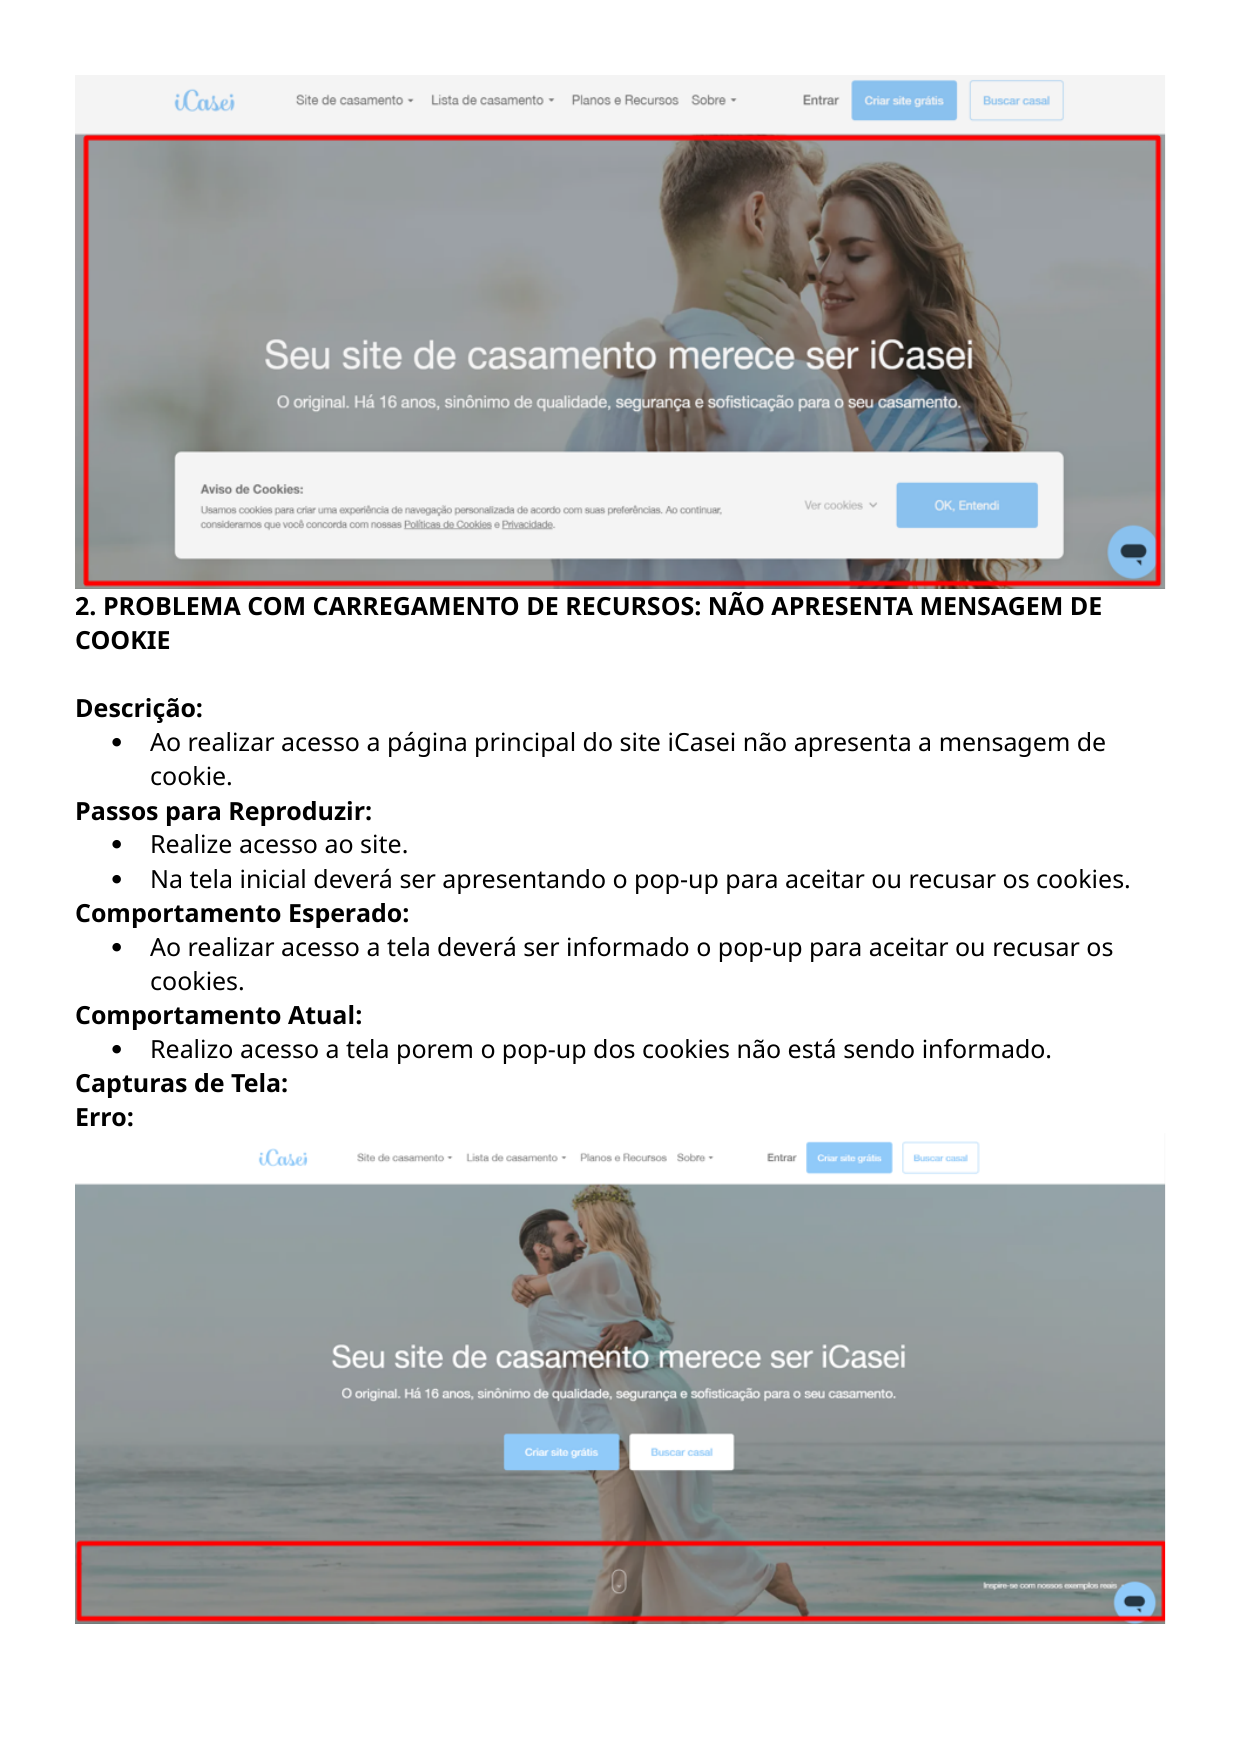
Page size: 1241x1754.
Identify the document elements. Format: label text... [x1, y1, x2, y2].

picture [75, 1133, 1166, 1624]
list Ao realizar acesso a página principal do site iCasei não apresenta a mensagem de cookie. [112, 725, 1165, 793]
list Realize acesso ao site. [112, 827, 1165, 861]
text Passos para Reproduzir: [75, 793, 1165, 827]
text Comportamento Atual: [75, 997, 1165, 1032]
list Ao realizar acesso a tela deverá ser informado o pop-up para aceitar ou recusar os cookies. [112, 929, 1165, 997]
text Descrição: [75, 691, 1165, 725]
text 2. PROBLEMA COM CARREGAMENTO DE RECURSOS: NÃO APRESENTA MENSAGEM DE COOKIE [75, 589, 1165, 657]
text Capturas de Tela: [75, 1066, 1165, 1100]
list Realizo acesso a tela porem o pop-up dos cookies não está sendo informado. [112, 1032, 1165, 1066]
text Comportamento Esperado: [75, 895, 1165, 929]
list Na tela inicial deverá ser apresentando o pop-up para aceitar ou recusar os cookies. [112, 861, 1165, 895]
picture [75, 75, 1166, 589]
text Erro: [75, 1100, 1165, 1133]
